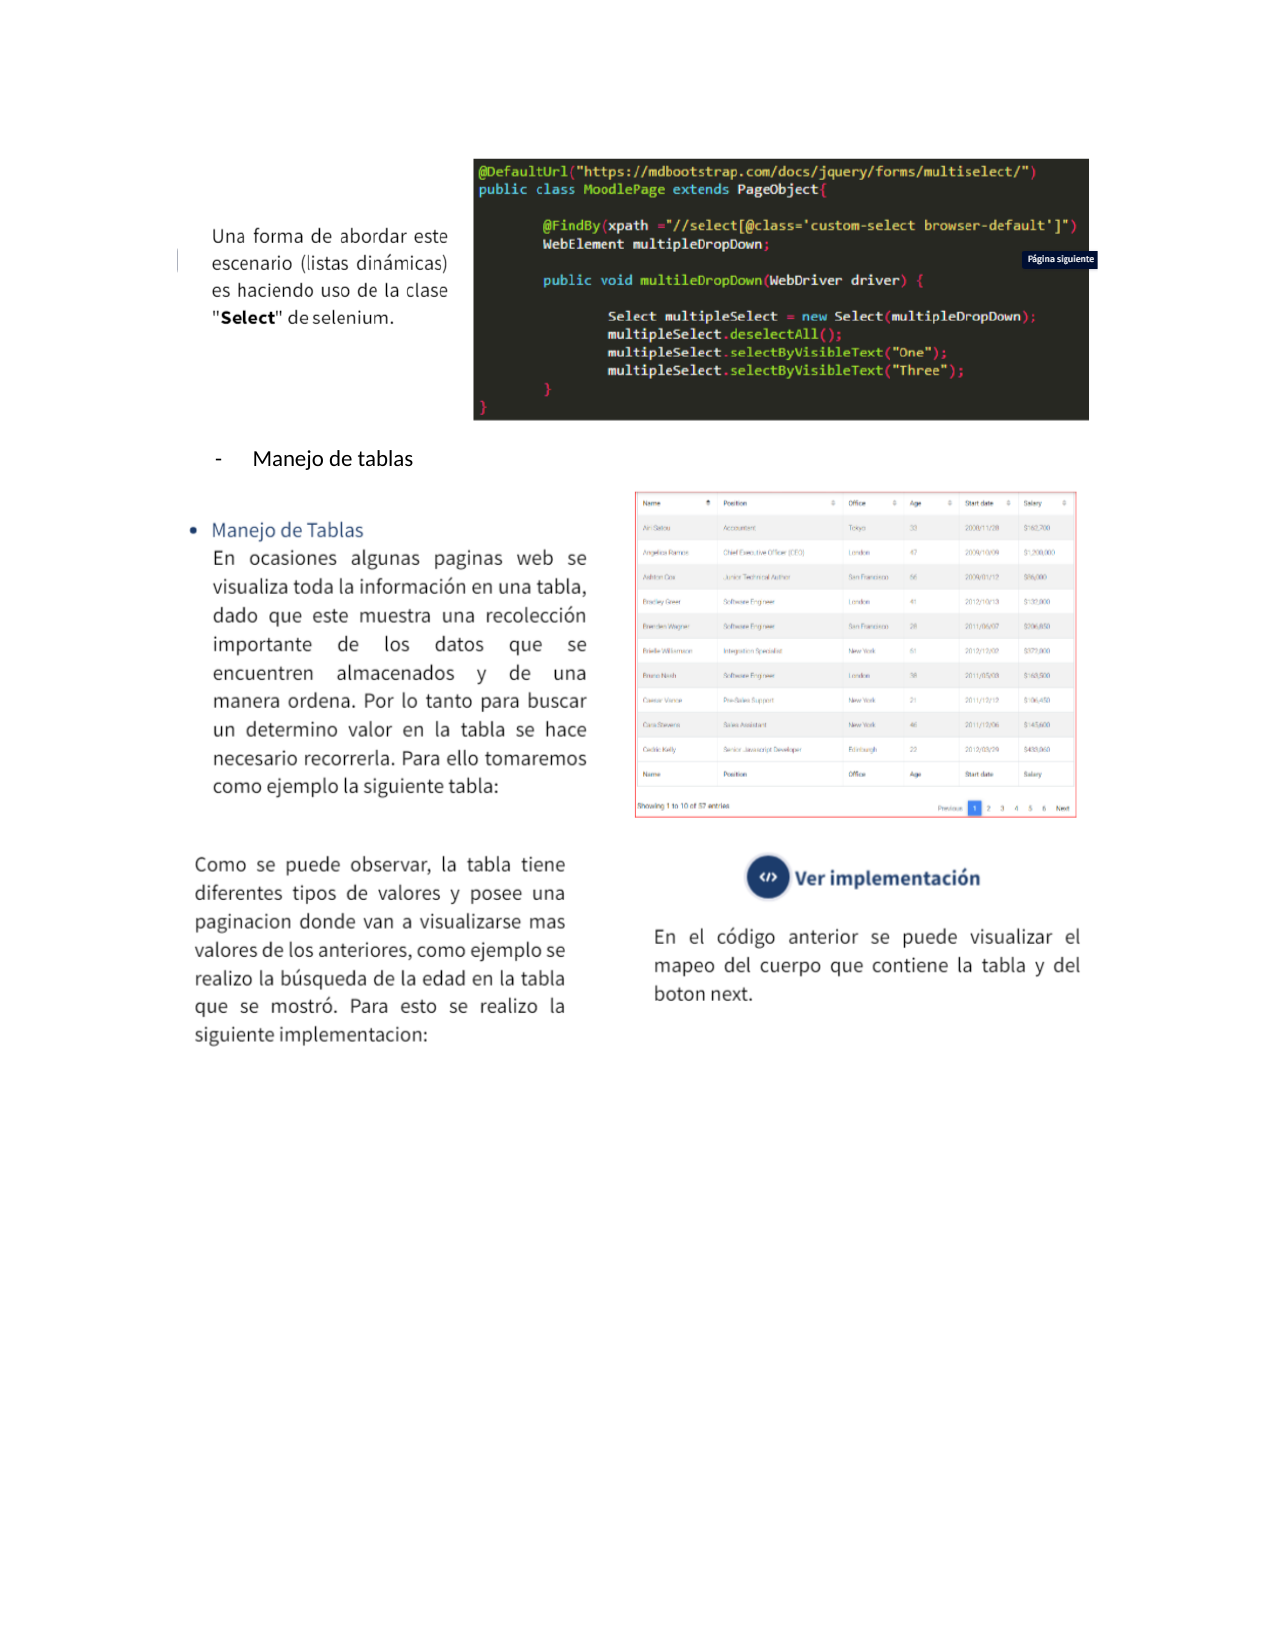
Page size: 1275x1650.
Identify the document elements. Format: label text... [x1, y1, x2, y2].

picture [177, 147, 1098, 425]
list Manejo de tablas [215, 444, 1098, 472]
picture [177, 844, 1098, 1066]
picture [177, 490, 1098, 826]
